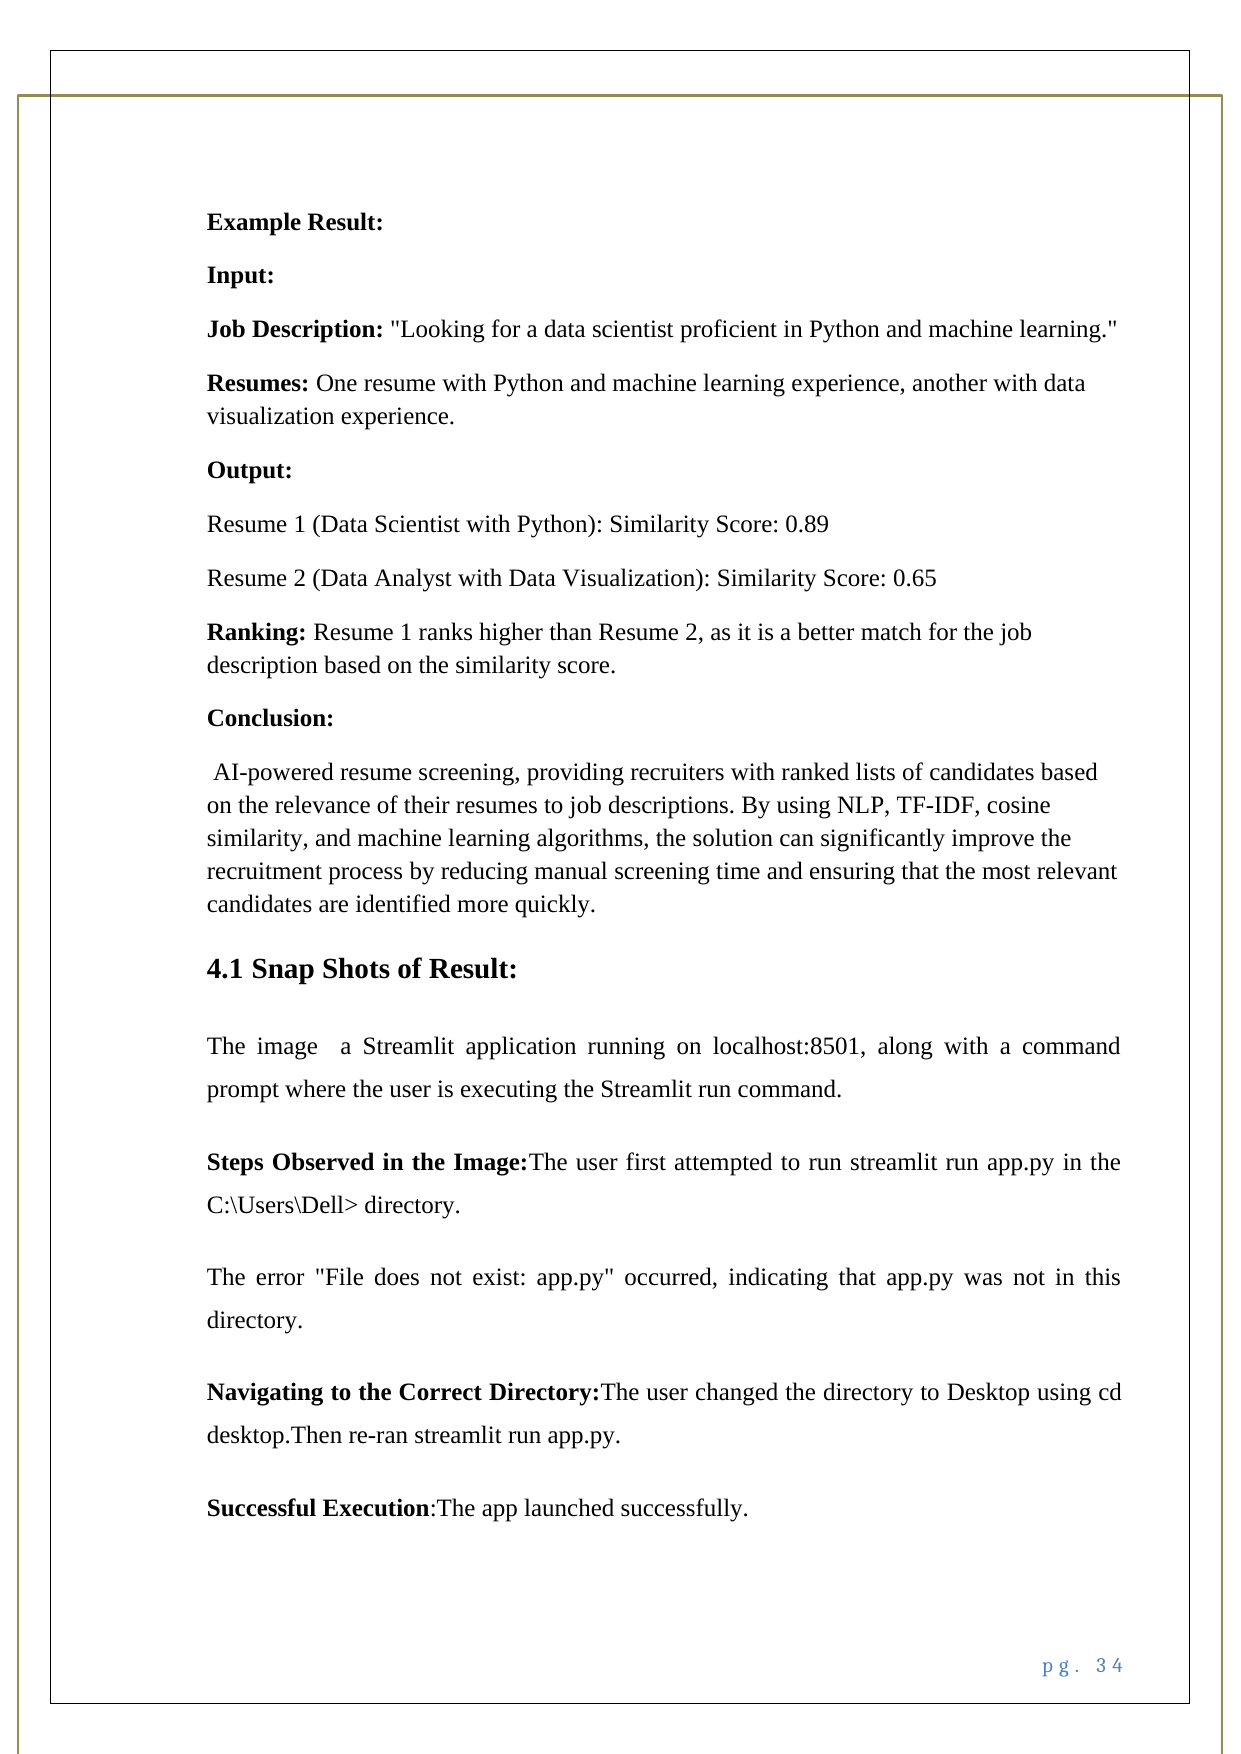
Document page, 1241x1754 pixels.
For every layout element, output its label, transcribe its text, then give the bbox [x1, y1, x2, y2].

list Snap Shots of Result: [207, 952, 1122, 985]
text Successful Execution:The app launched successfully. [207, 1493, 1122, 1522]
text Resume 2 (Data Analyst with Data Visualization): Similarity Score: 0.65 [207, 563, 1122, 592]
text Ranking: Resume 1 ranks higher than Resume 2, as it is a better match for the job description based on the similarity score. [207, 617, 1122, 678]
text Navigating to the Correct Directory:The user changed the directory to Desktop using cd desktop.Then re-ran streamlit run app.py. [207, 1377, 1122, 1449]
text Job Description: "Looking for a data scientist proficient in Python and machine learning." [207, 314, 1122, 343]
text Resume 1 (Data Scientist with Python): Similarity Score: 0.89 [207, 509, 1122, 538]
text The error "File does not exist: app.py" occurred, indicating that app.py was not in this directory. [207, 1262, 1122, 1334]
text Conclusion: [207, 703, 1122, 732]
text Steps Observed in the Image:The user first attempted to run streamlit run app.py in the C:\Users\Dell> directory. [207, 1147, 1122, 1218]
text The image a Streamlit application running on localhost:8501, along with a command prompt where the user is executing the Streamlit run command. [207, 1031, 1122, 1103]
text AI-powered resume screening, providing recruiters with ranked lists of candidates based on the relevance of their resumes to job descriptions. By using NLP, TF-IDF, cosine similarity, and machine learning algorithms, the solution can significantly improve the recruitment process by reducing manual screening time and ensuring that the most relevant candidates are identified more quickly. [207, 757, 1122, 918]
text Output: [207, 455, 1122, 484]
text Example Result: [207, 207, 1122, 235]
text Input: [207, 261, 1122, 289]
text Resumes: One resume with Python and machine learning experience, another with data visualization experience. [207, 368, 1122, 430]
